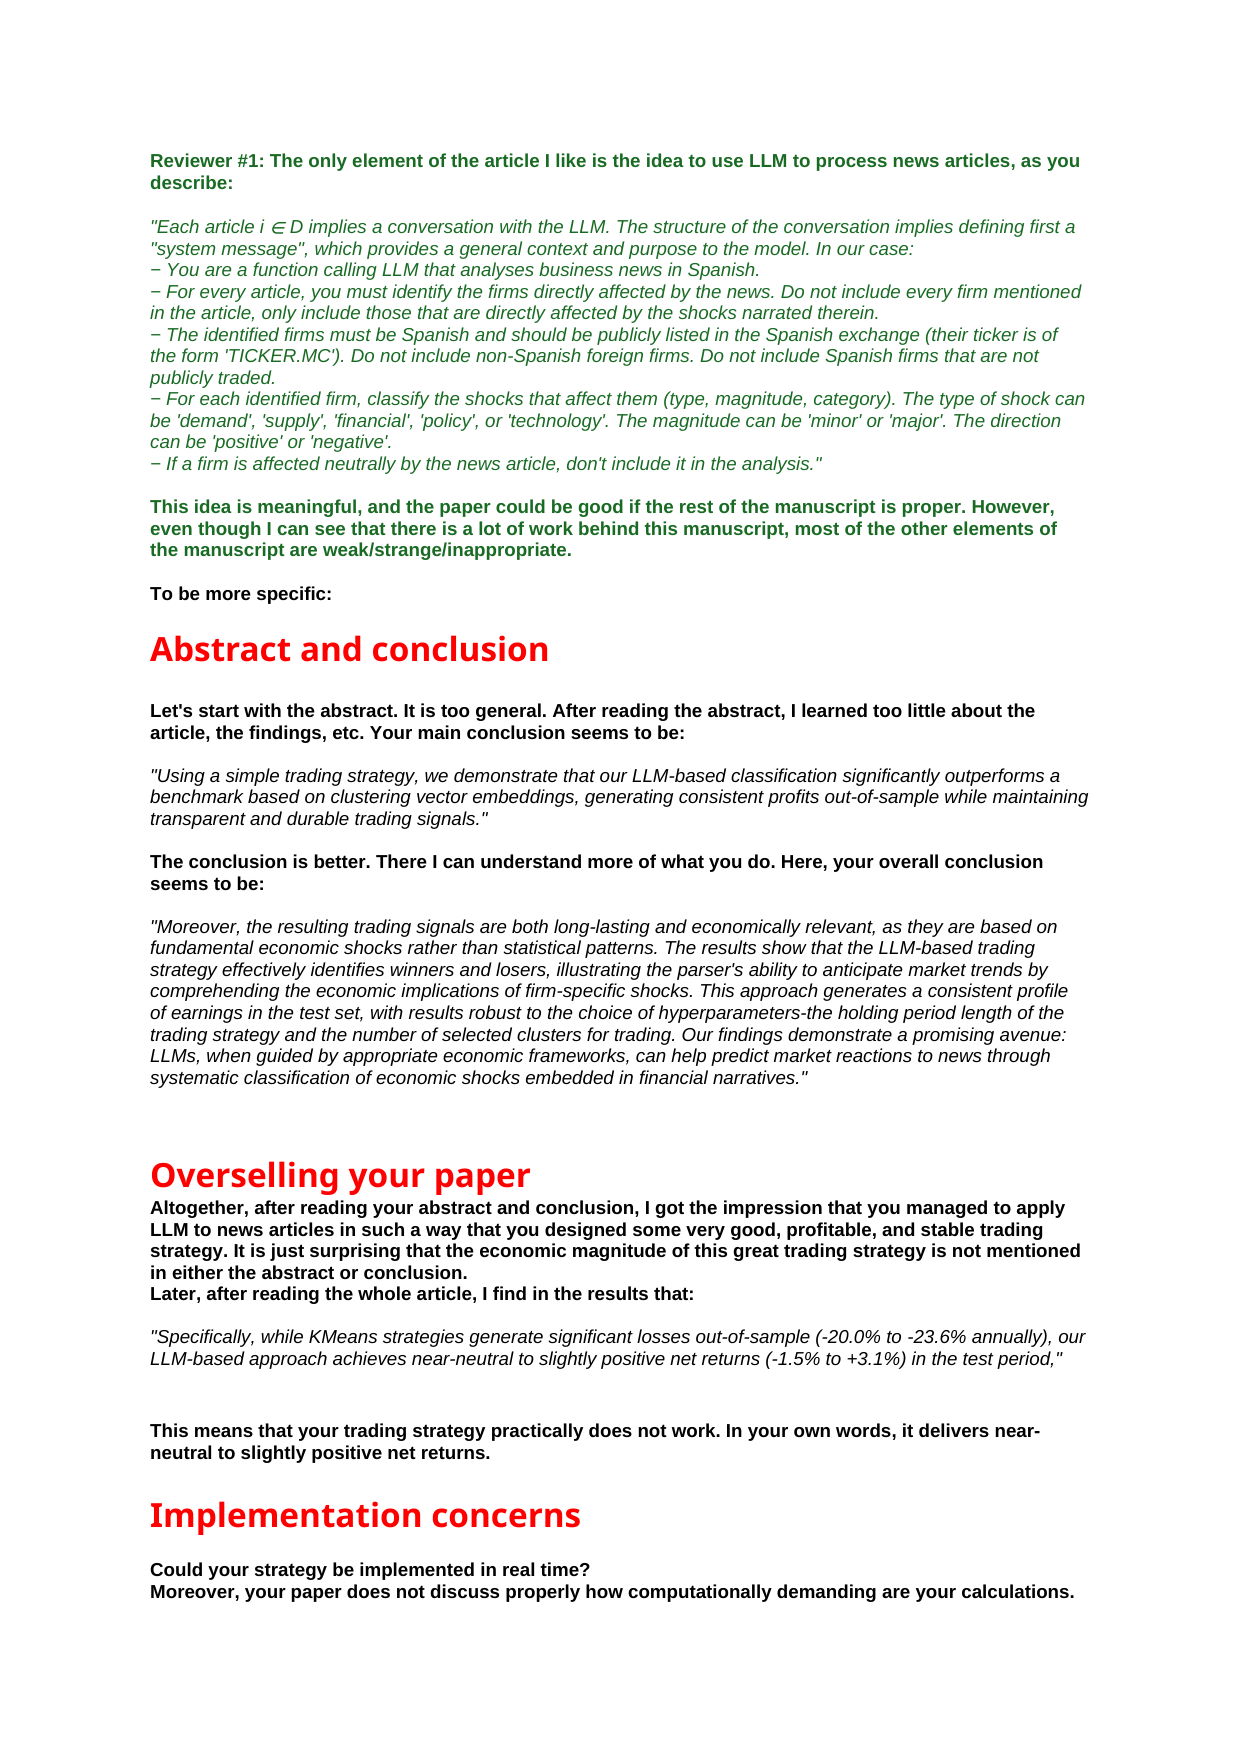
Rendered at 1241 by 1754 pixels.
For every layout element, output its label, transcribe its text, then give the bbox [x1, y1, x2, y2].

text This means that your trading strategy practically does not work. In your own words, it delivers near-neutral to slightly positive net returns. [150, 1398, 1090, 1463]
text Let's start with the abstract. It is too general. After reading the abstract, I learned too little about the article, the findings, etc. Your main conclusion seems to be: "Using a simple trading strategy, we demonstrate that our LLM-based classification significantly outperforms a benchmark based on clustering vector embeddings, generating consistent profits out-of-sample while maintaining transparent and durable trading signals." The conclusion is better. There I can understand more of what you do. Here, your overall conclusion seems to be: "Moreover, the resulting trading signals are both long-lasting and economically relevant, as they are based on fundamental economic shocks rather than statistical patterns. The results show that the LLM-based trading strategy effectively identifies winners and losers, illustrating the parser's ability to anticipate market trends by comprehending the economic implications of firm-specific shocks. This approach generates a consistent profile of earnings in the test set, with results robust to the choice of hyperparameters-the holding period length of the trading strategy and the number of selected clusters for trading. Our findings demonstrate a promising avenue: LLMs, when guided by appropriate economic frameworks, can help predict market reactions to news through systematic classification of economic shocks embedded in financial narratives." [150, 700, 1090, 1122]
text Overselling your paper Altogether, after reading your abstract and conclusion, I got the impression that you managed to apply LLM to news articles in such a way that you designed some very good, profitable, and stable trading strategy. It is just surprising that the economic magnitude of this great trading strategy is not mentioned in either the abstract or conclusion. Later, after reading the whole article, I find in the results that: "Specifically, while KMeans strategies generate significant losses out-of-sample (-20.0% to -23.6% annually), our LLM-based approach achieves near-neutral to slightly positive net returns (-1.5% to +3.1%) in the test period," [150, 1151, 1090, 1369]
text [150, 1492, 1090, 1602]
text Reviewer #1: The only element of the article I like is the idea to use LLM to process news articles, as you describe: "Each article i ∈ D implies a conversation with the LLM. The structure of the conversation implies defining first a "system message", which provides a general context and purpose to the model. In our case: − You are a function calling LLM that analyses business news in Spanish. − For every article, you must identify the firms directly affected by the news. Do not include every firm mentioned in the article, only include those that are directly affected by the shocks narrated therein. − The identified firms must be Spanish and should be publicly listed in the Spanish exchange (their ticker is of the form 'TICKER.MC'). Do not include non-Spanish foreign firms. Do not include Spanish firms that are not publicly traded. − For each identified firm, classify the shocks that affect them (type, magnitude, category). The type of shock can be 'demand', 'supply', 'financial', 'policy', or 'technology'. The magnitude can be 'minor' or 'major'. The direction can be 'positive' or 'negative'. − If a firm is affected neutrally by the news article, don't include it in the analysis." This idea is meaningful, and the paper could be good if the rest of the manuscript is proper. However, even though I can see that there is a lot of work behind this manuscript, most of the other elements of the manuscript are weak/strange/inappropriate. To be more specific: Abstract and conclusion [150, 150, 1090, 671]
